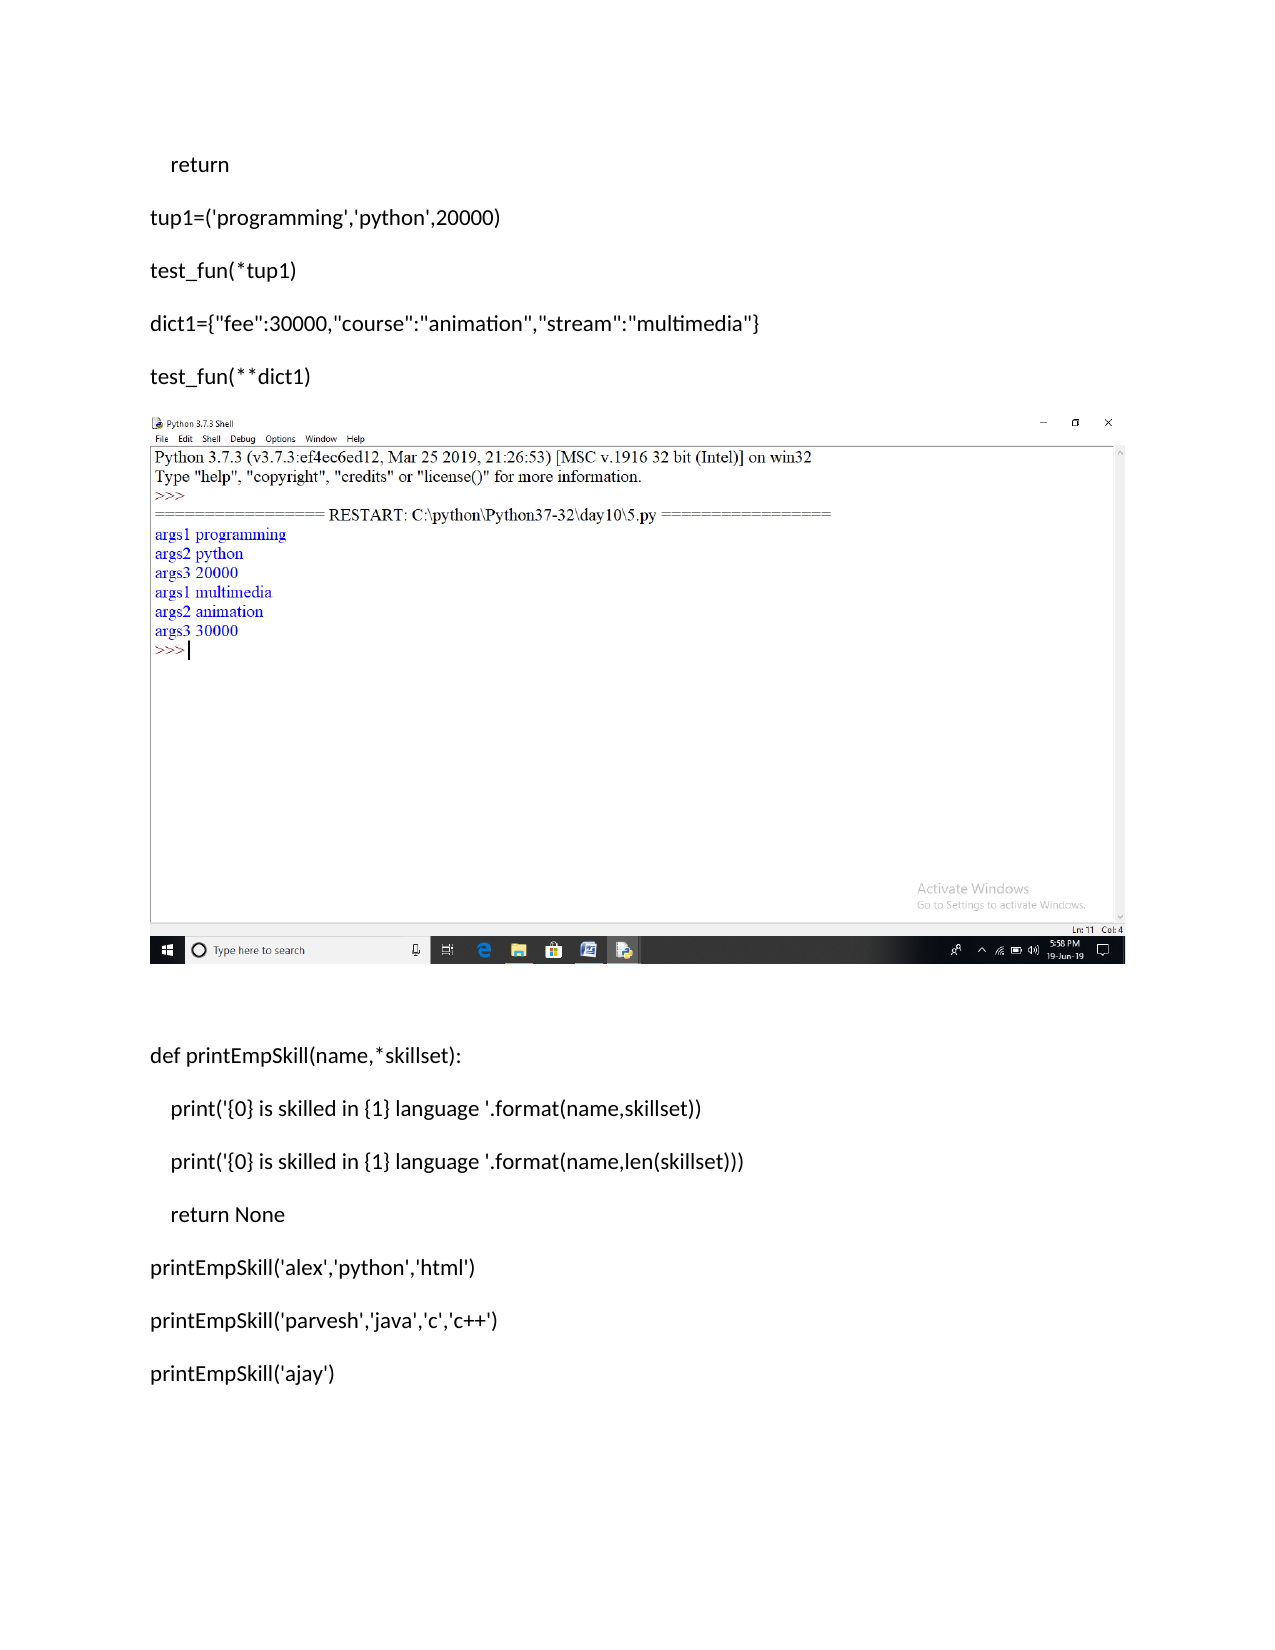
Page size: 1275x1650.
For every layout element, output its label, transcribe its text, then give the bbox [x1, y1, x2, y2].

text printEmpSkill('ajay') [150, 1359, 1125, 1387]
text def printEmpSkill(name,*skillset): [150, 1041, 1125, 1069]
text dict1={"fee":30000,"course":"animation","stream":"multimedia"} [150, 309, 1125, 337]
text return None [150, 1200, 1125, 1228]
text test_fun(*tup1) [150, 256, 1125, 284]
text return [150, 150, 1125, 178]
text tup1=('programming','python',20000) [150, 203, 1125, 231]
text print('{0} is skilled in {1} language '.format(name,len(skillset))) [150, 1147, 1125, 1175]
text printEmpSkill('alex','python','html') [150, 1253, 1125, 1281]
text print('{0} is skilled in {1} language '.format(name,skillset)) [150, 1094, 1125, 1122]
text printEmpSkill('parvesh','java','c','c++') [150, 1306, 1125, 1334]
text test_fun(**dict1) [150, 362, 1125, 390]
picture [150, 415, 1125, 964]
